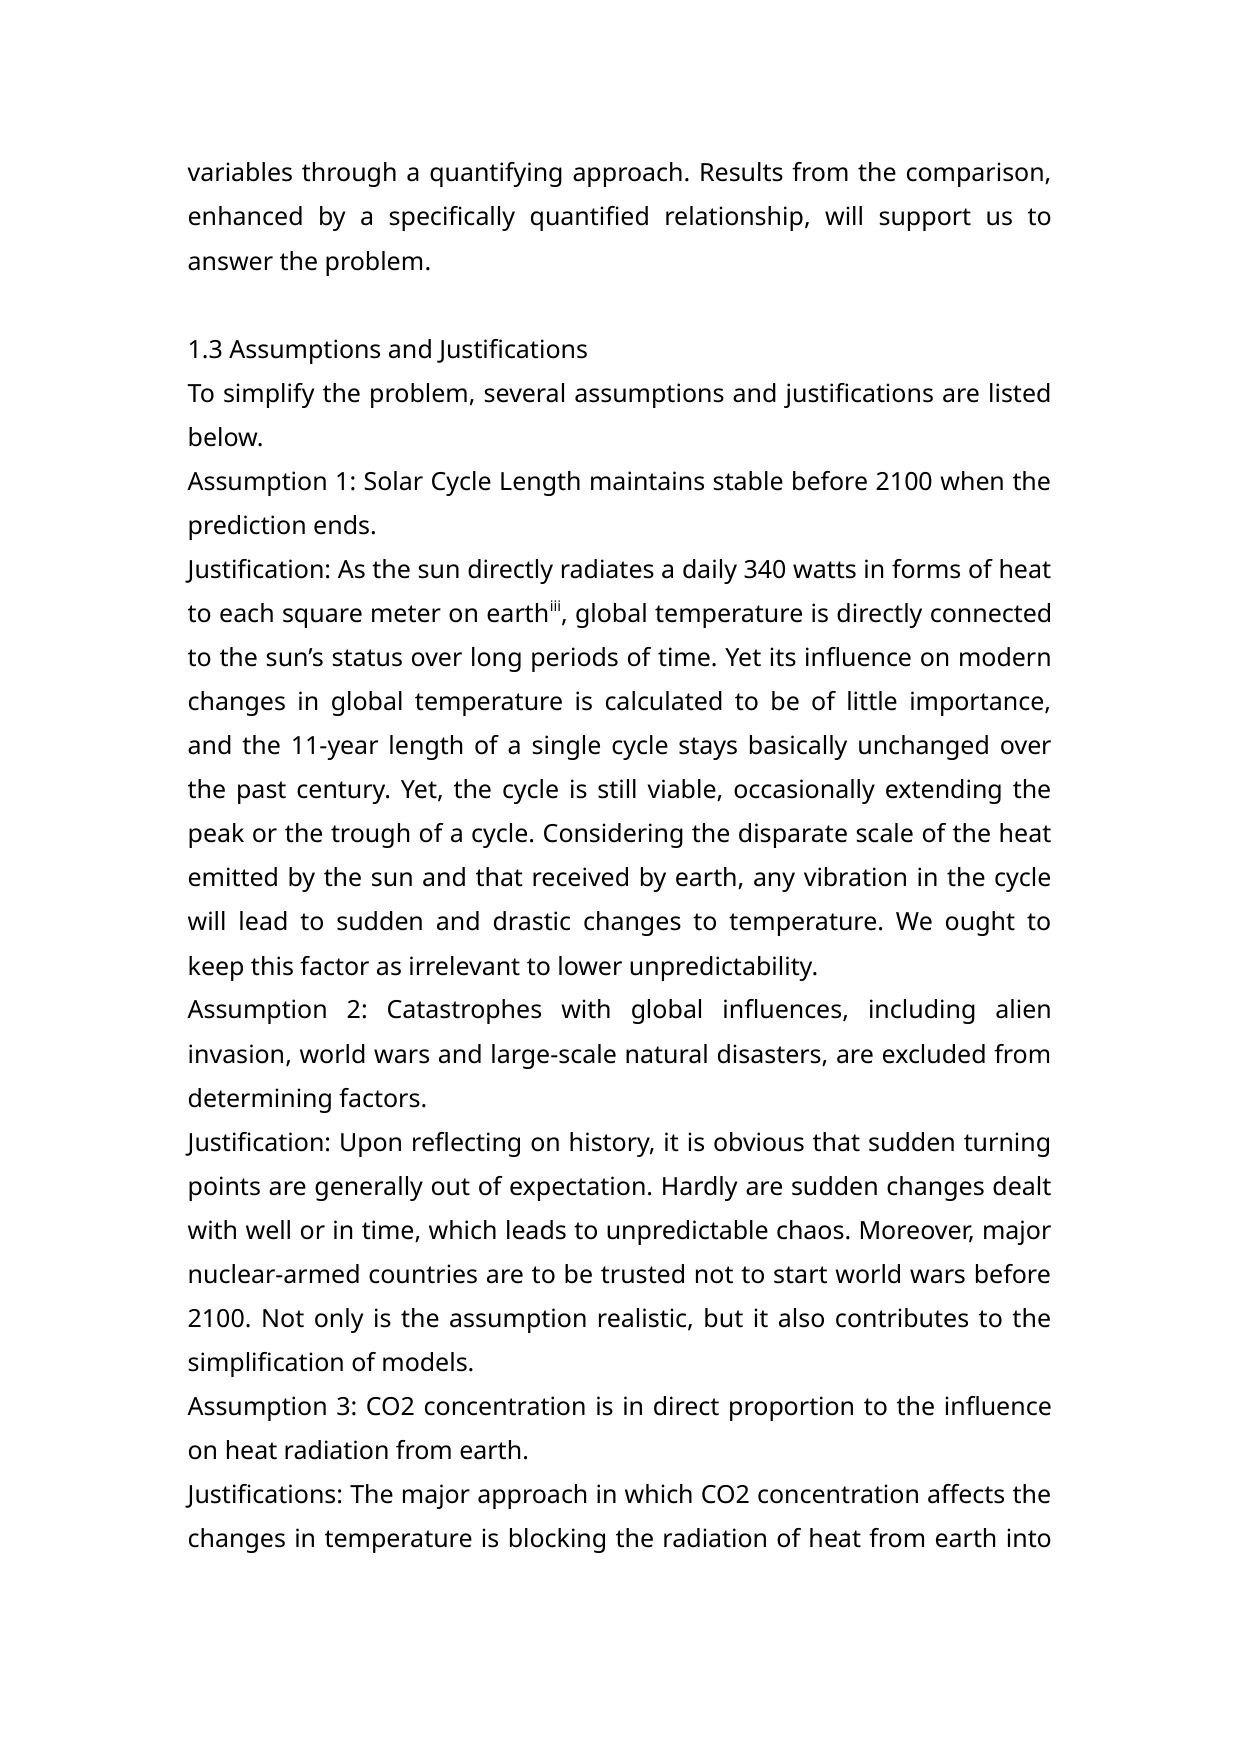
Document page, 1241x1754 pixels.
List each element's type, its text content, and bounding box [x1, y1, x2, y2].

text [187, 1472, 1053, 1560]
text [187, 150, 1053, 282]
text Assumption 2: Catastrophes with global influences, including alien invasion, world wars and large-scale natural disasters, are excluded from determining factors. [187, 987, 1053, 1119]
text Justification: Upon reflecting on history, it is obvious that sudden turning points are generally out of expectation. Hardly are sudden changes dealt with well or in time, which leads to unpredictable chaos. Moreover, major nuclear-armed countries are to be trusted not to start world wars before 2100. Not only is the assumption realistic, but it also contributes to the simplification of models. [187, 1119, 1053, 1384]
text Assumption 3: CO2 concentration is in direct proportion to the influence on heat radiation from earth. [187, 1384, 1053, 1472]
text Assumption 1: Solar Cycle Length maintains stable before 2100 when the prediction ends. [187, 458, 1053, 547]
text To simplify the problem, several assumptions and justifications are listed below. [187, 370, 1053, 458]
text Justification: As the sun directly radiates a daily 340 watts in forms of heat to each square meter on earth, global temperature is directly connected to the sun’s status over long periods of time. Yet its influence on modern changes in global temperature is calculated to be of little importance, and the 11-year length of a single cycle stays basically unchanged over the past century. Yet, the cycle is still viable, occasionally extending the peak or the trough of a cycle. Considering the disparate scale of the heat emitted by the sun and that received by earth, any vibration in the cycle will lead to sudden and drastic changes to temperature. We ought to keep this factor as irrelevant to lower unpredictability. [187, 547, 1053, 987]
text 1.3 Assumptions and Justifications [187, 326, 1053, 370]
